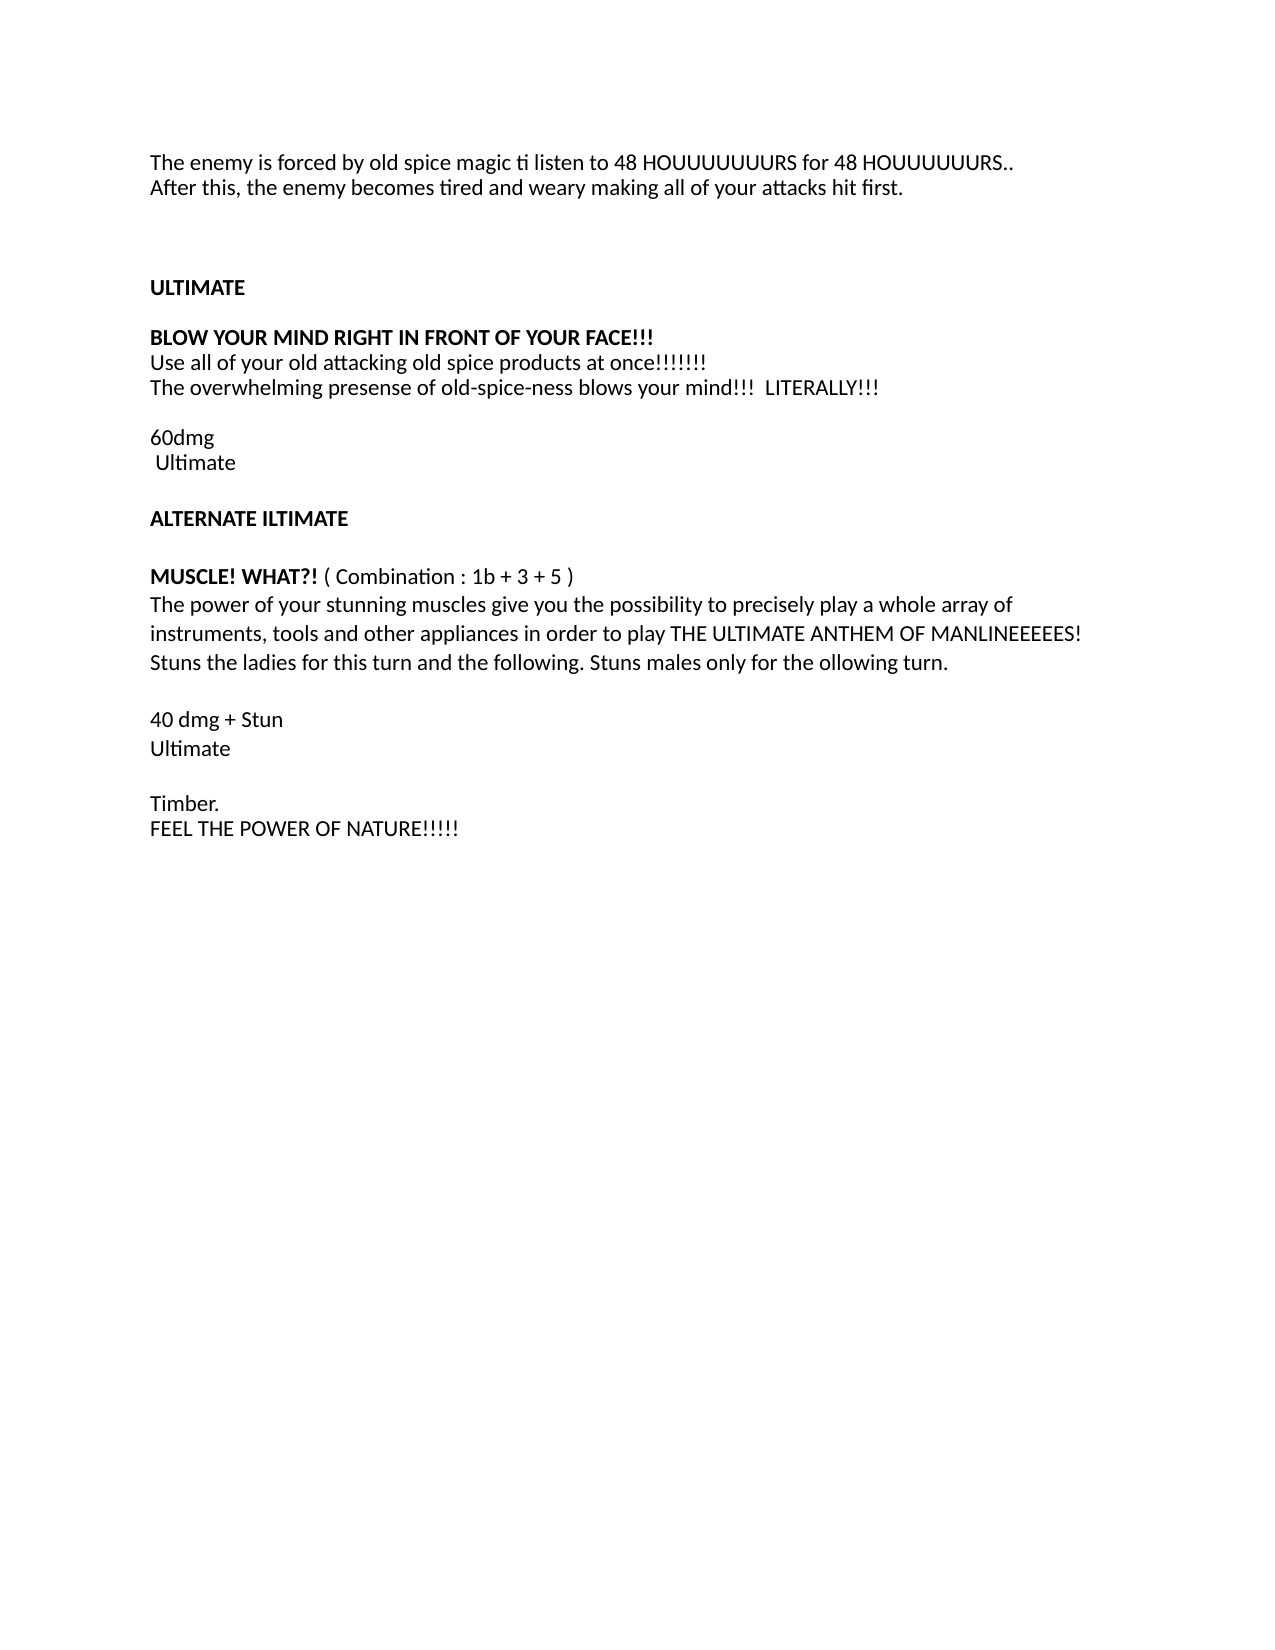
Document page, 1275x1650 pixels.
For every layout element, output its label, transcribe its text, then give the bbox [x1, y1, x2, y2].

text FEEL THE POWER OF NATURE!!!!! [150, 816, 1125, 841]
text Use all of your old attacking old spice products at once!!!!!!! [150, 350, 1125, 375]
text After this, the enemy becomes tired and weary making all of your attacks hit first. [150, 175, 1125, 200]
text ALTERNATE ILTIMATE [150, 504, 1125, 561]
text Timber. [150, 791, 1125, 816]
text BLOW YOUR MIND RIGHT IN FRONT OF YOUR FACE!!! [150, 325, 1125, 350]
text ULTIMATE [150, 275, 1125, 300]
text MUSCLE! WHAT?! ( Combination : 1b + 3 + 5 ) The power of your stunning muscles give you the possibility to precisely play a whole array of instruments, tools and other appliances in order to play THE ULTIMATE ANTHEM OF MANLINEEEEES! Stuns the ladies for this turn and the following. Stuns males only for the ollowing turn. 40 dmg + Stun Ultimate [150, 561, 1125, 762]
text Ultimate [150, 450, 1125, 475]
text The overwhelming presense of old-spice-ness blows your mind!!! LITERALLY!!! [150, 375, 1125, 400]
text 60dmg [150, 425, 1125, 450]
text The enemy is forced by old spice magic ti listen to 48 HOUUUUUUURS for 48 HOUUUUUURS.. [150, 150, 1125, 175]
